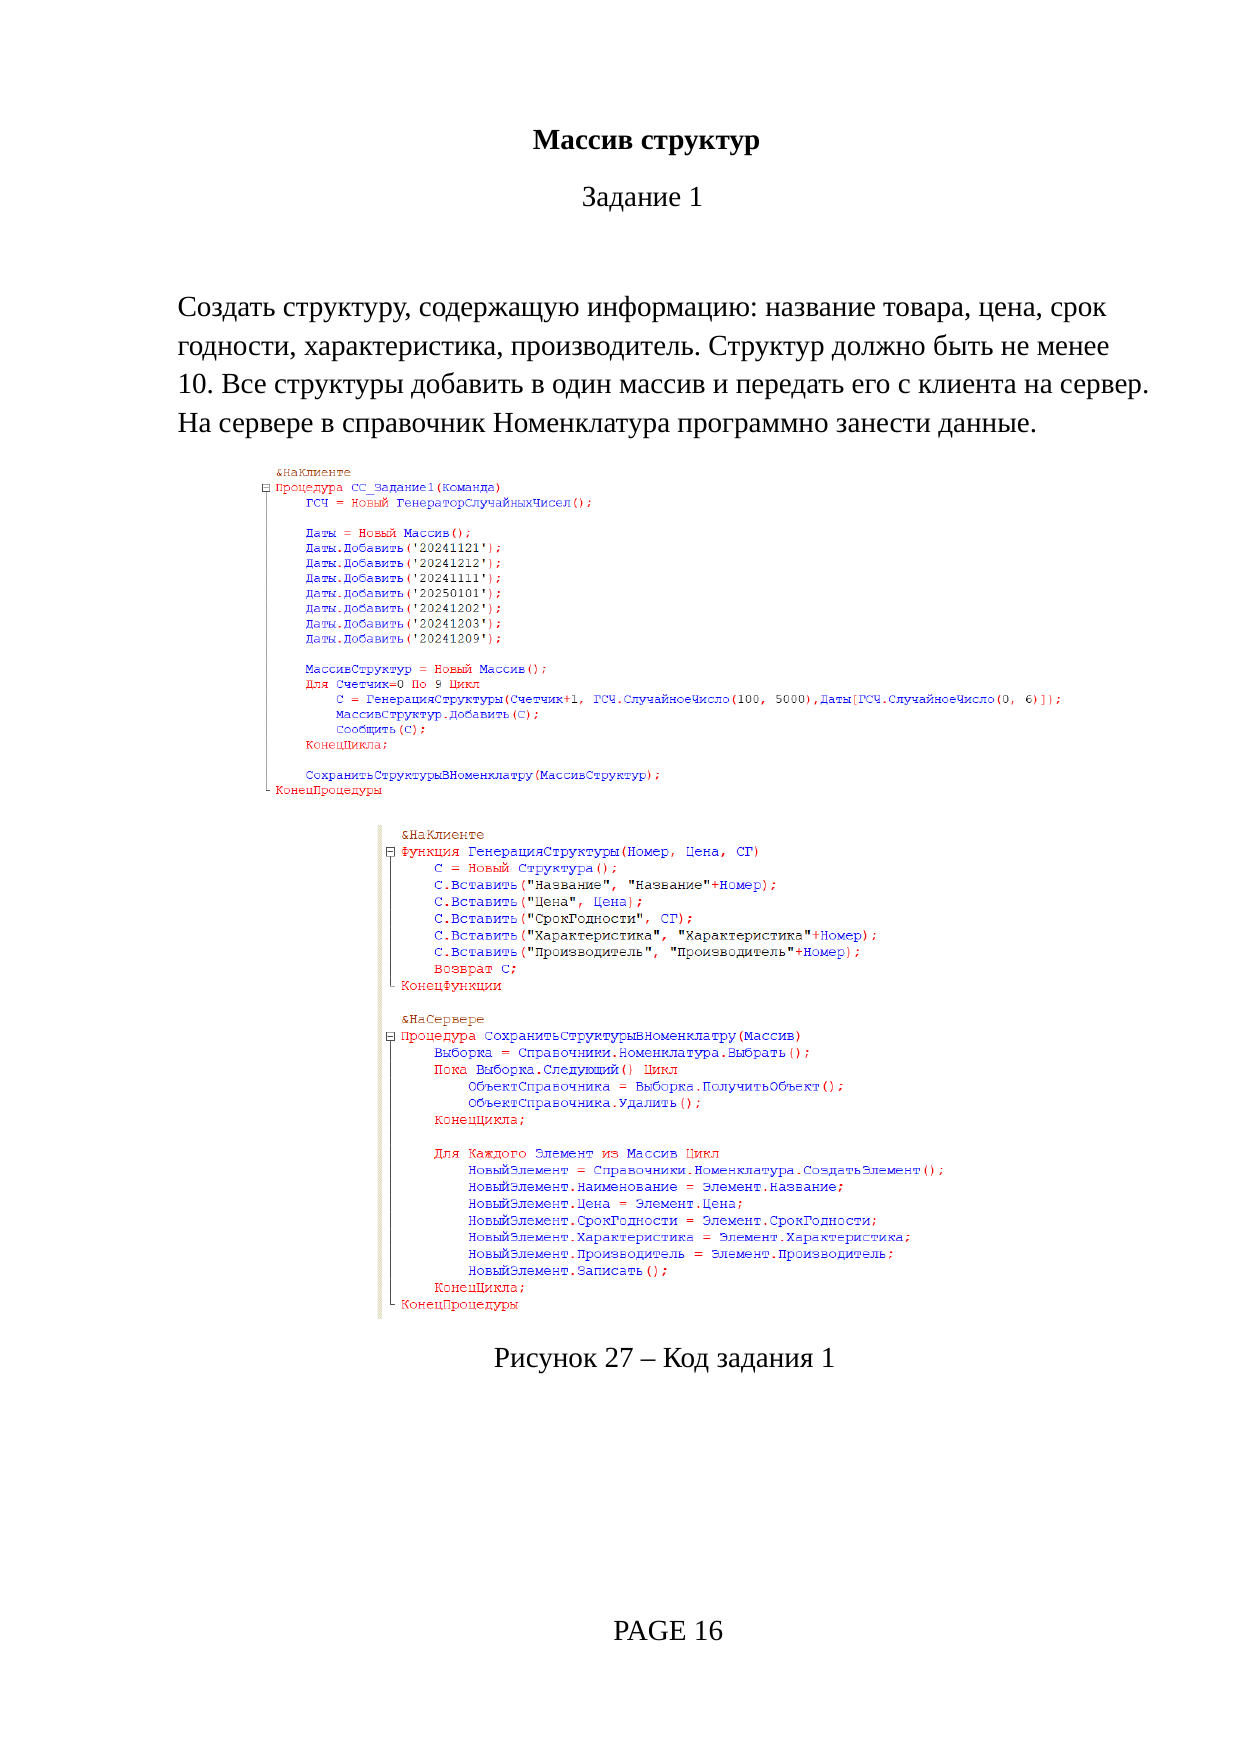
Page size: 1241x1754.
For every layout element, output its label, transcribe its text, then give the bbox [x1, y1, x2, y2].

subtitle Задание 1 [133, 179, 1152, 212]
text Создать структуру, содержащую информацию: название товара, цена, срок годности, характеристика, производитель. Структур должно быть не менее 10. Все структуры добавить в один массив и передать его с клиента на сервер. На сервере в справочник Номенклатура программно занести данные. [177, 289, 1152, 438]
picture [260, 460, 1069, 804]
picture [377, 825, 952, 1319]
subtitle Массив структур [133, 118, 1152, 156]
text Рисунок 27 – Код задания 1 [177, 1340, 1152, 1373]
